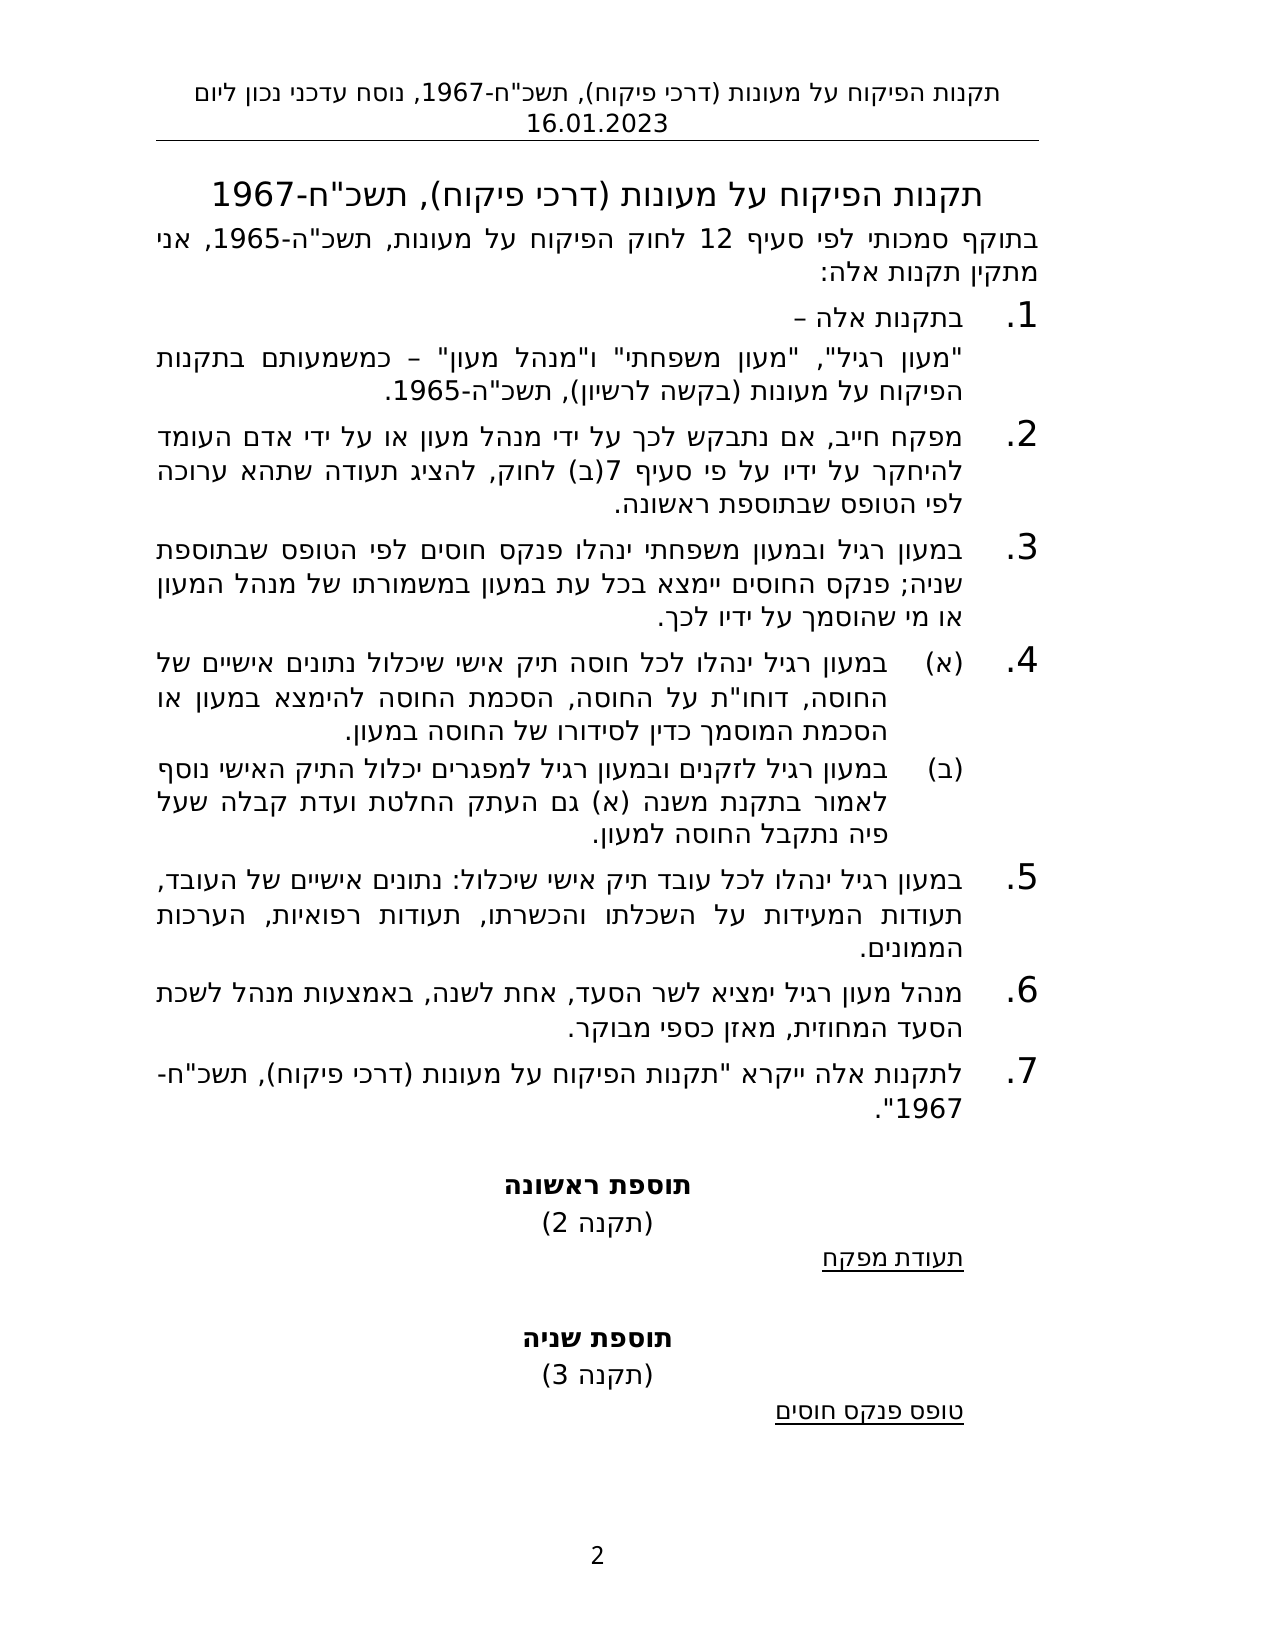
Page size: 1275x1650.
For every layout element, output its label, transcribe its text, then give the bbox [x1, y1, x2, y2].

text תקנות הפיקוח על מעונות (דרכי פיקוח), תשכ"ח-1967 [156, 182, 1039, 221]
text בתוקף סמכותי לפי סעיף 12 לחוק הפיקוח על מעונות, תשכ"ה-1965, אני מתקין תקנות אלה: [156, 229, 1039, 294]
text 6. מנהל מעון רגיל ימציא לשר הסעד, אחת לשנה, באמצעות מנהל לשכת הסעד המחוזית, מאזן כספי מבוקר. [156, 976, 1039, 1050]
text (תקנה 2) [156, 1219, 1039, 1251]
text 7. לתקנות אלה ייקרא "תקנות הפיקוח על מעונות (דרכי פיקוח), תשכ"ח-1967". [156, 1057, 1039, 1131]
text (תקנה 3) [156, 1375, 1039, 1406]
text תעודת מפקח [156, 1257, 964, 1286]
text תוספת ראשונה [156, 1182, 1039, 1213]
text 4. (א) במעון רגיל ינהלו לכל חוסה תיק אישי שיכלול נתונים אישיים של החוסה, דוחו"ת על החוסה, הסכמת החוסה להימצא במעון או הסכמת המוסמך כדין לסידורו של החוסה במעון. [156, 646, 1039, 753]
text 1. בתקנות אלה – [156, 300, 1039, 341]
text (ב) במעון רגיל לזקנים ובמעון רגיל למפגרים יכלול התיק האישי נוסף לאמור בתקנת משנה (א) גם העתק החלטת ועדת קבלה שעל פיה נתקבל החוסה למעון. [156, 759, 964, 856]
text "מעון רגיל", "מעון משפחתי" ו"מנהל מעון" – כמשמעותם בתקנות הפיקוח על מעונות (בקשה לרשיון), תשכ"ה-1965. [156, 348, 964, 413]
text 2. מפקח חייב, אם נתבקש לכך על ידי מנהל מעון או על ידי אדם העומד להיחקר על ידיו על פי סעיף 7(ב) לחוק, להציג תעודה שתהא ערוכה לפי הטופס שבתוספת ראשונה. [156, 419, 1039, 526]
text תוספת שניה [156, 1337, 1039, 1369]
text 5. במעון רגיל ינהלו לכל עובד תיק אישי שיכלול: נתונים אישיים של העובד, תעודות המעידות על השכלתו והכשרתו, תעודות רפואיות, הערכות הממונים. [156, 863, 1039, 969]
text 3. במעון רגיל ובמעון משפחתי ינהלו פנקס חוסים לפי הטופס שבתוספת שניה; פנקס החוסים יימצא בכל עת במעון במשמורתו של מנהל המעון או מי שהוסמך על ידיו לכך. [156, 532, 1039, 639]
text טופס פנקס חוסים [156, 1412, 964, 1441]
